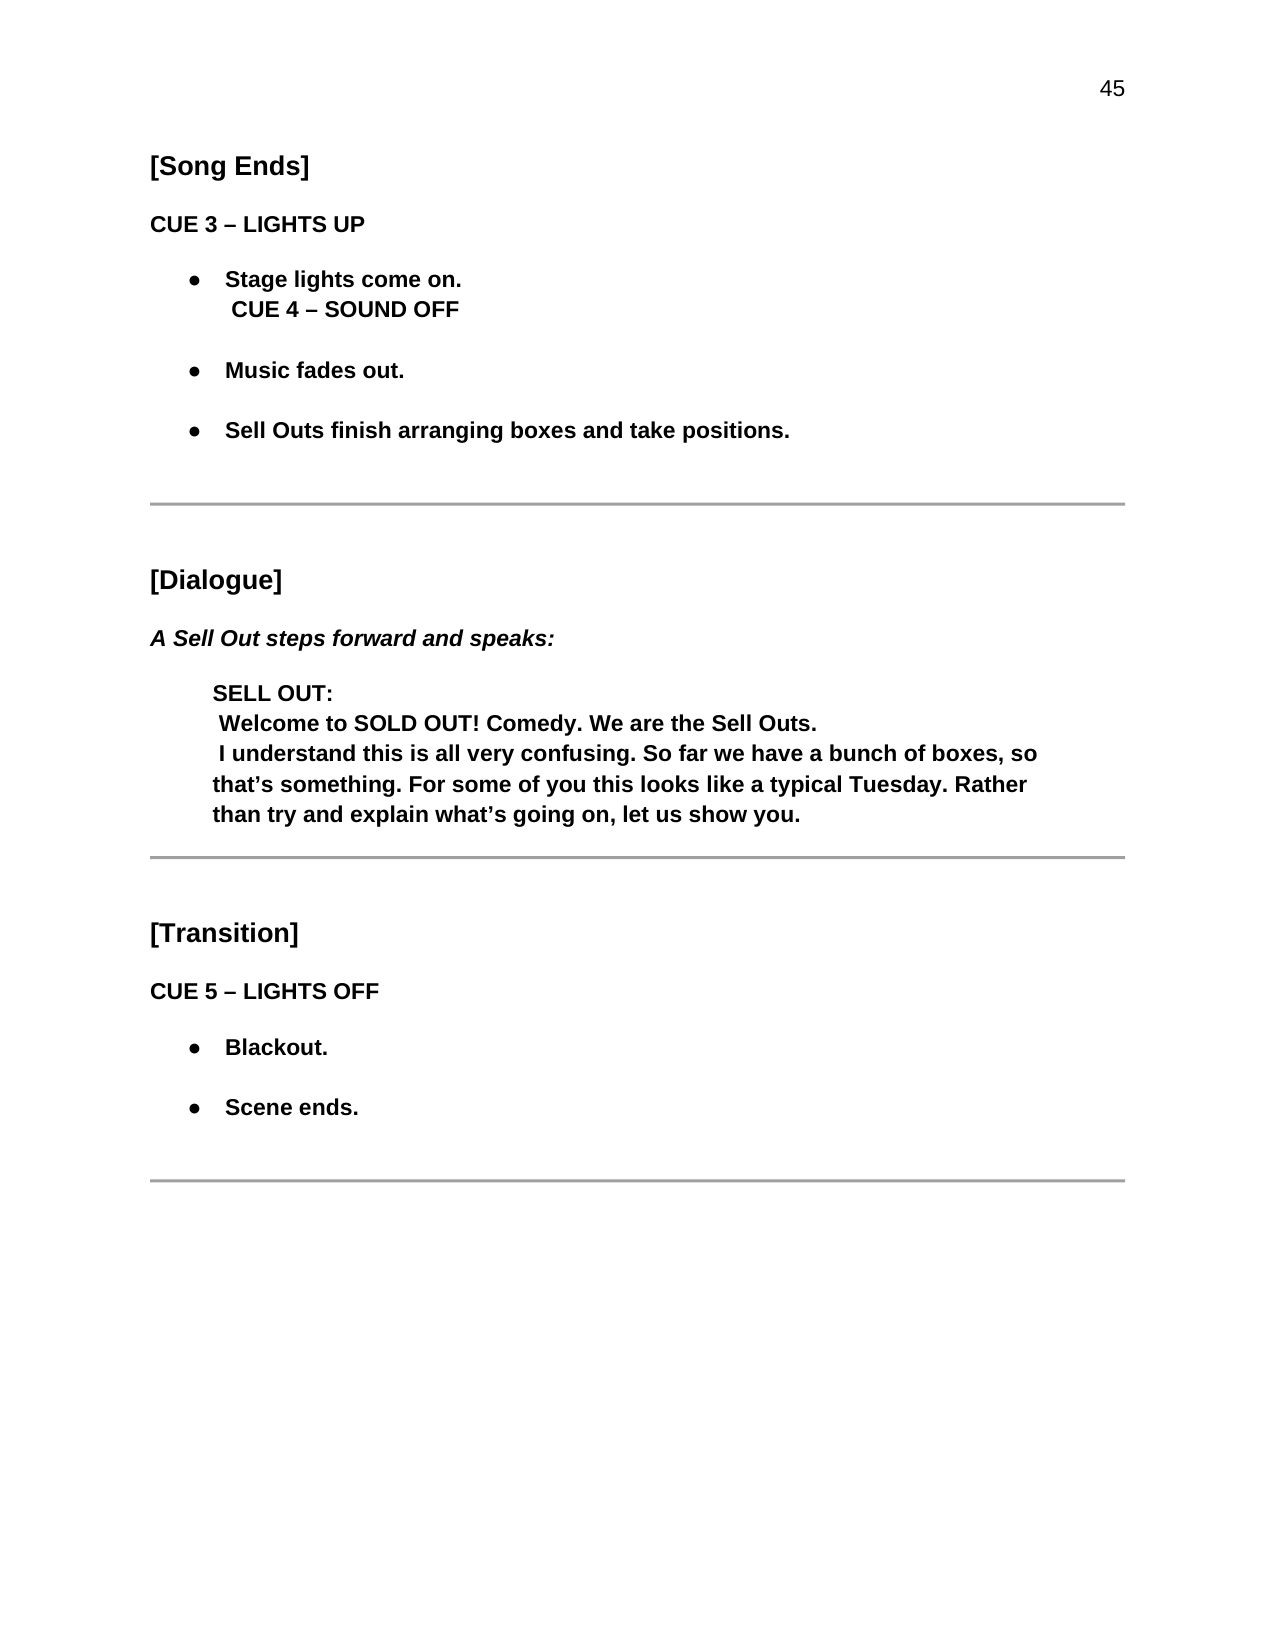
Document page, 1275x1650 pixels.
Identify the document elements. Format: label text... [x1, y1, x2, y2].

list Music fades out. [187, 357, 1125, 413]
subtitle [Song Ends] [150, 150, 1125, 181]
text CUE 3 – LIGHTS UP [150, 211, 1125, 237]
text SELL OUT: Welcome to SOLD OUT! Comedy. We are the Sell Outs. I understand this is all very confusing. So far we have a bunch of boxes, so that’s something. For some of you this looks like a typical Tuesday. Rather than try and explain what’s going on, let us show you. [212, 680, 1062, 827]
text A Sell Out steps forward and speaks: [150, 625, 1125, 651]
list Sell Outs finish arranging boxes and take positions. [187, 417, 1125, 474]
subtitle [Transition] [150, 917, 1125, 948]
list Blackout. [187, 1033, 1125, 1090]
text CUE 5 – LIGHTS OFF [150, 978, 1125, 1004]
list Scene ends. [187, 1094, 1125, 1150]
subtitle [Dialogue] [150, 564, 1125, 595]
list Stage lights come on. CUE 4 – SOUND OFF [187, 266, 1125, 353]
